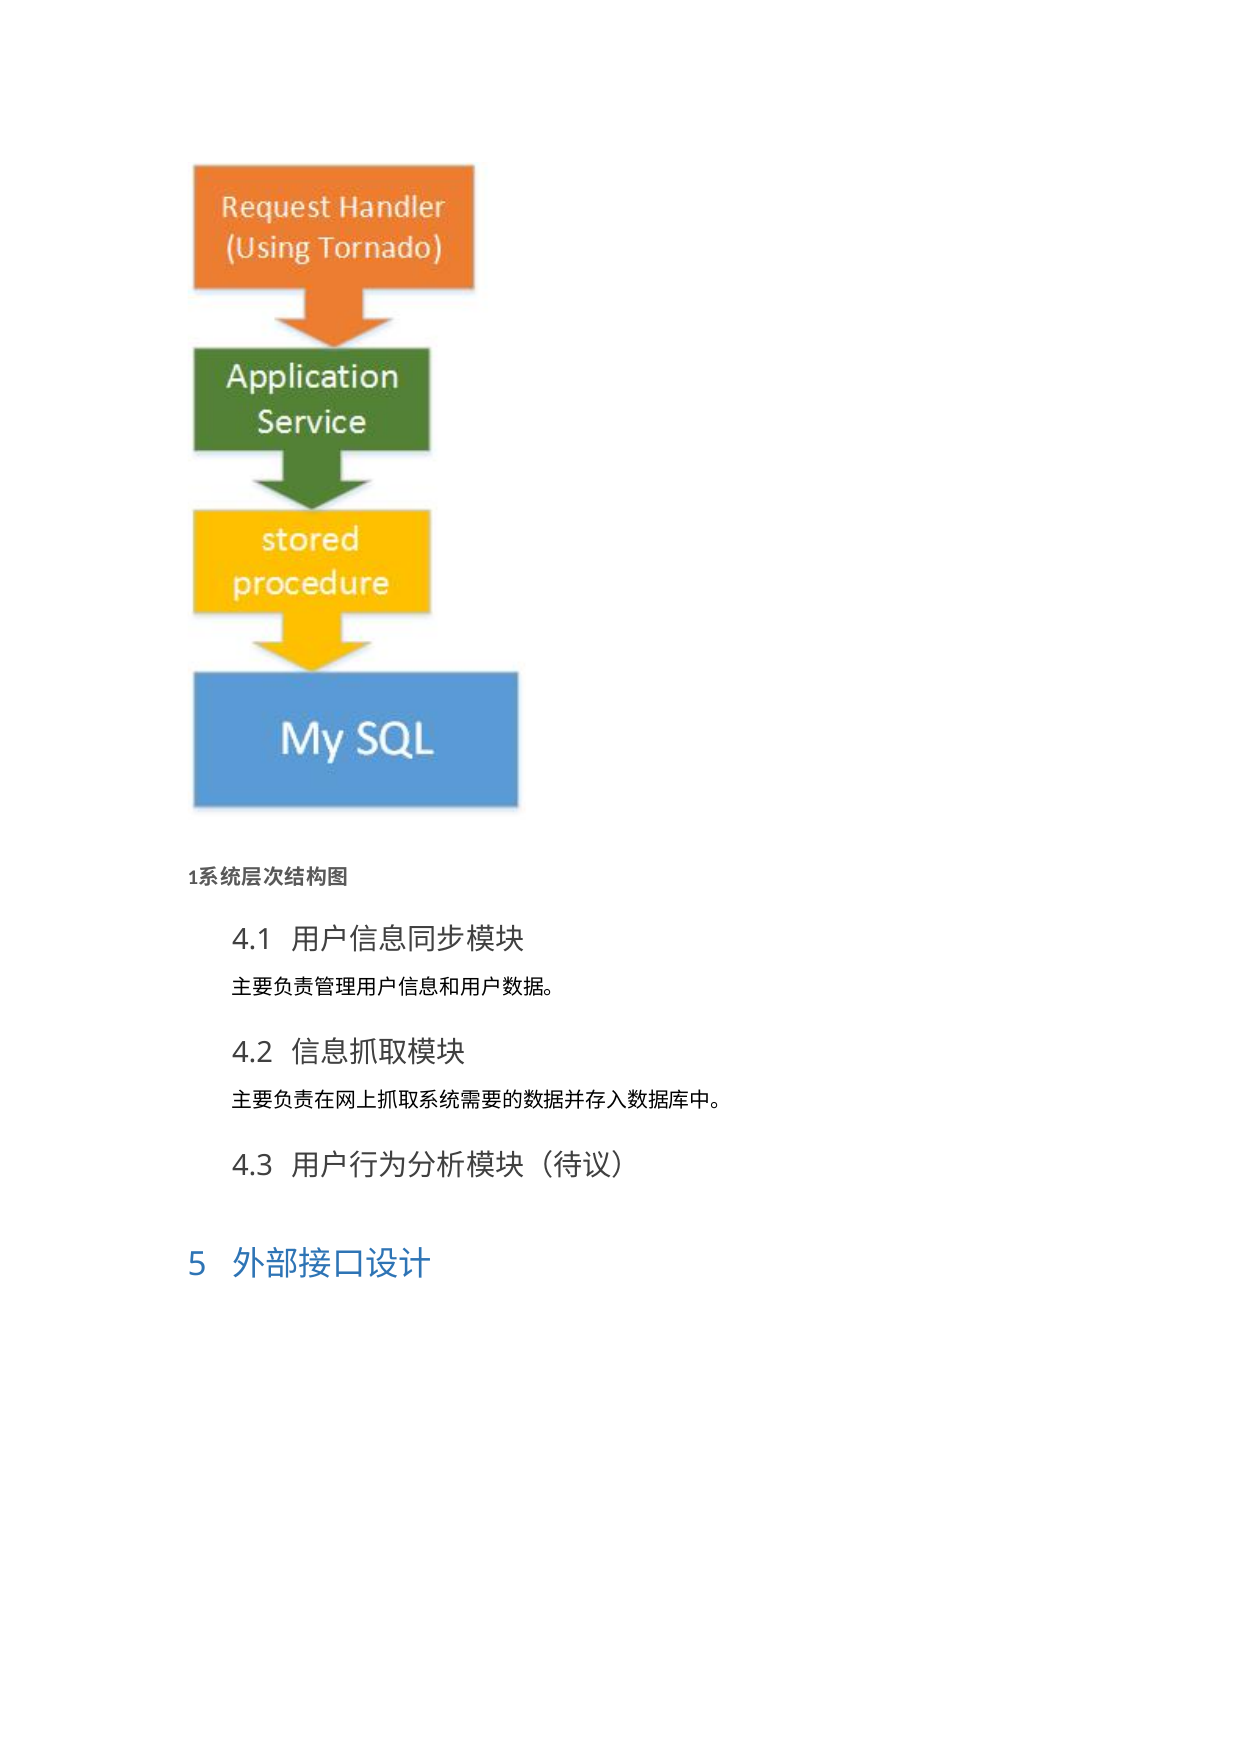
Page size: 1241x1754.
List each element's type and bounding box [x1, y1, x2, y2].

picture [187, 162, 527, 820]
